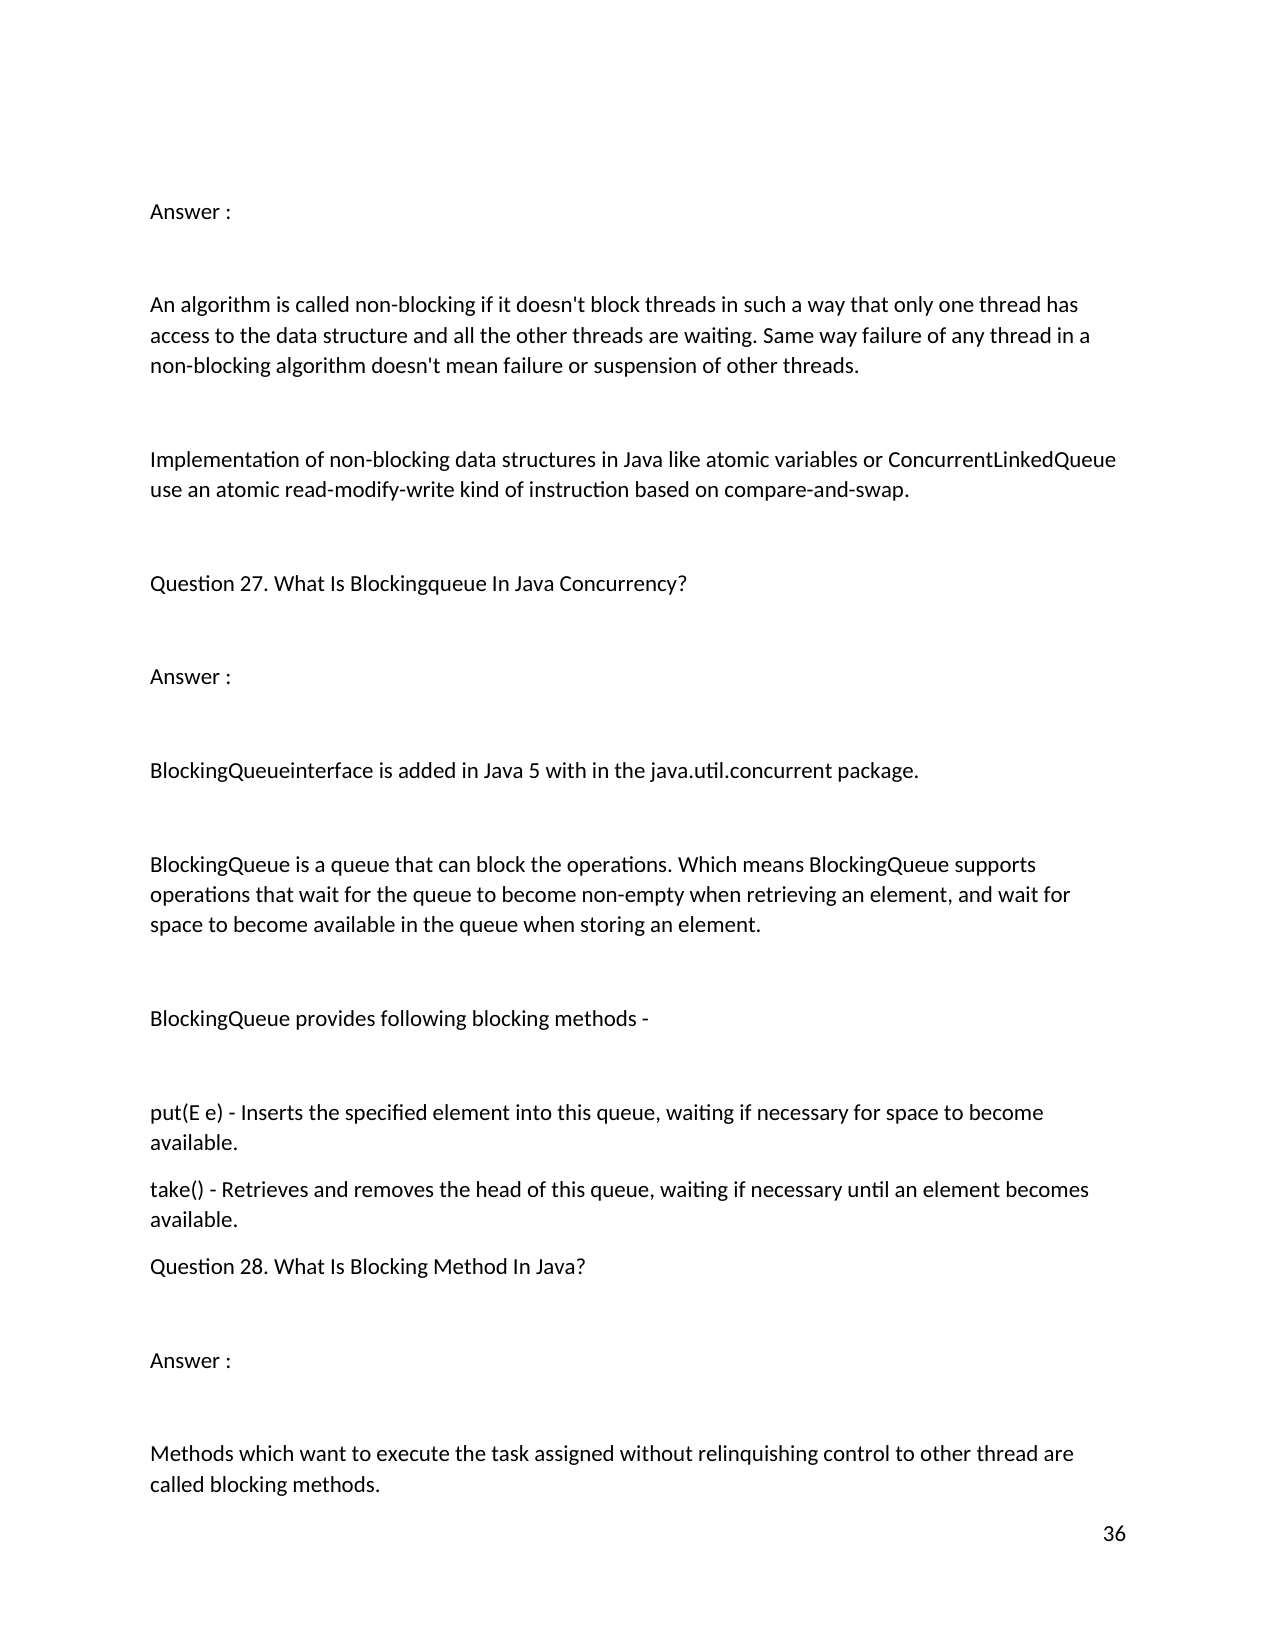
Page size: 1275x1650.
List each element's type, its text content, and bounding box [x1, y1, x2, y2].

text BlockingQueueinterface is added in Java 5 with in the java.util.concurrent package. [150, 756, 1125, 784]
text Answer : [150, 662, 1125, 691]
text Methods which want to execute the task assigned without relinquishing control to other thread are called blocking methods. [150, 1439, 1125, 1498]
text Question 27. What Is Blockingqueue In Java Concurrency? [150, 569, 1125, 597]
text take() - Retrieves and removes the head of this queue, waiting if necessary until an element becomes available. [150, 1175, 1125, 1233]
text BlockingQueue is a queue that can block the operations. Which means BlockingQueue supports operations that wait for the queue to become non-empty when retrieving an element, and wait for space to become available in the queue when storing an element. [150, 850, 1125, 938]
text BlockingQueue provides following blocking methods - [150, 1004, 1125, 1032]
text Answer : [150, 197, 1125, 225]
text Answer : [150, 1346, 1125, 1374]
text Question 28. What Is Blocking Method In Java? [150, 1252, 1125, 1280]
text put(E e) - Inserts the specified element into this queue, waiting if necessary for space to become available. [150, 1098, 1125, 1156]
